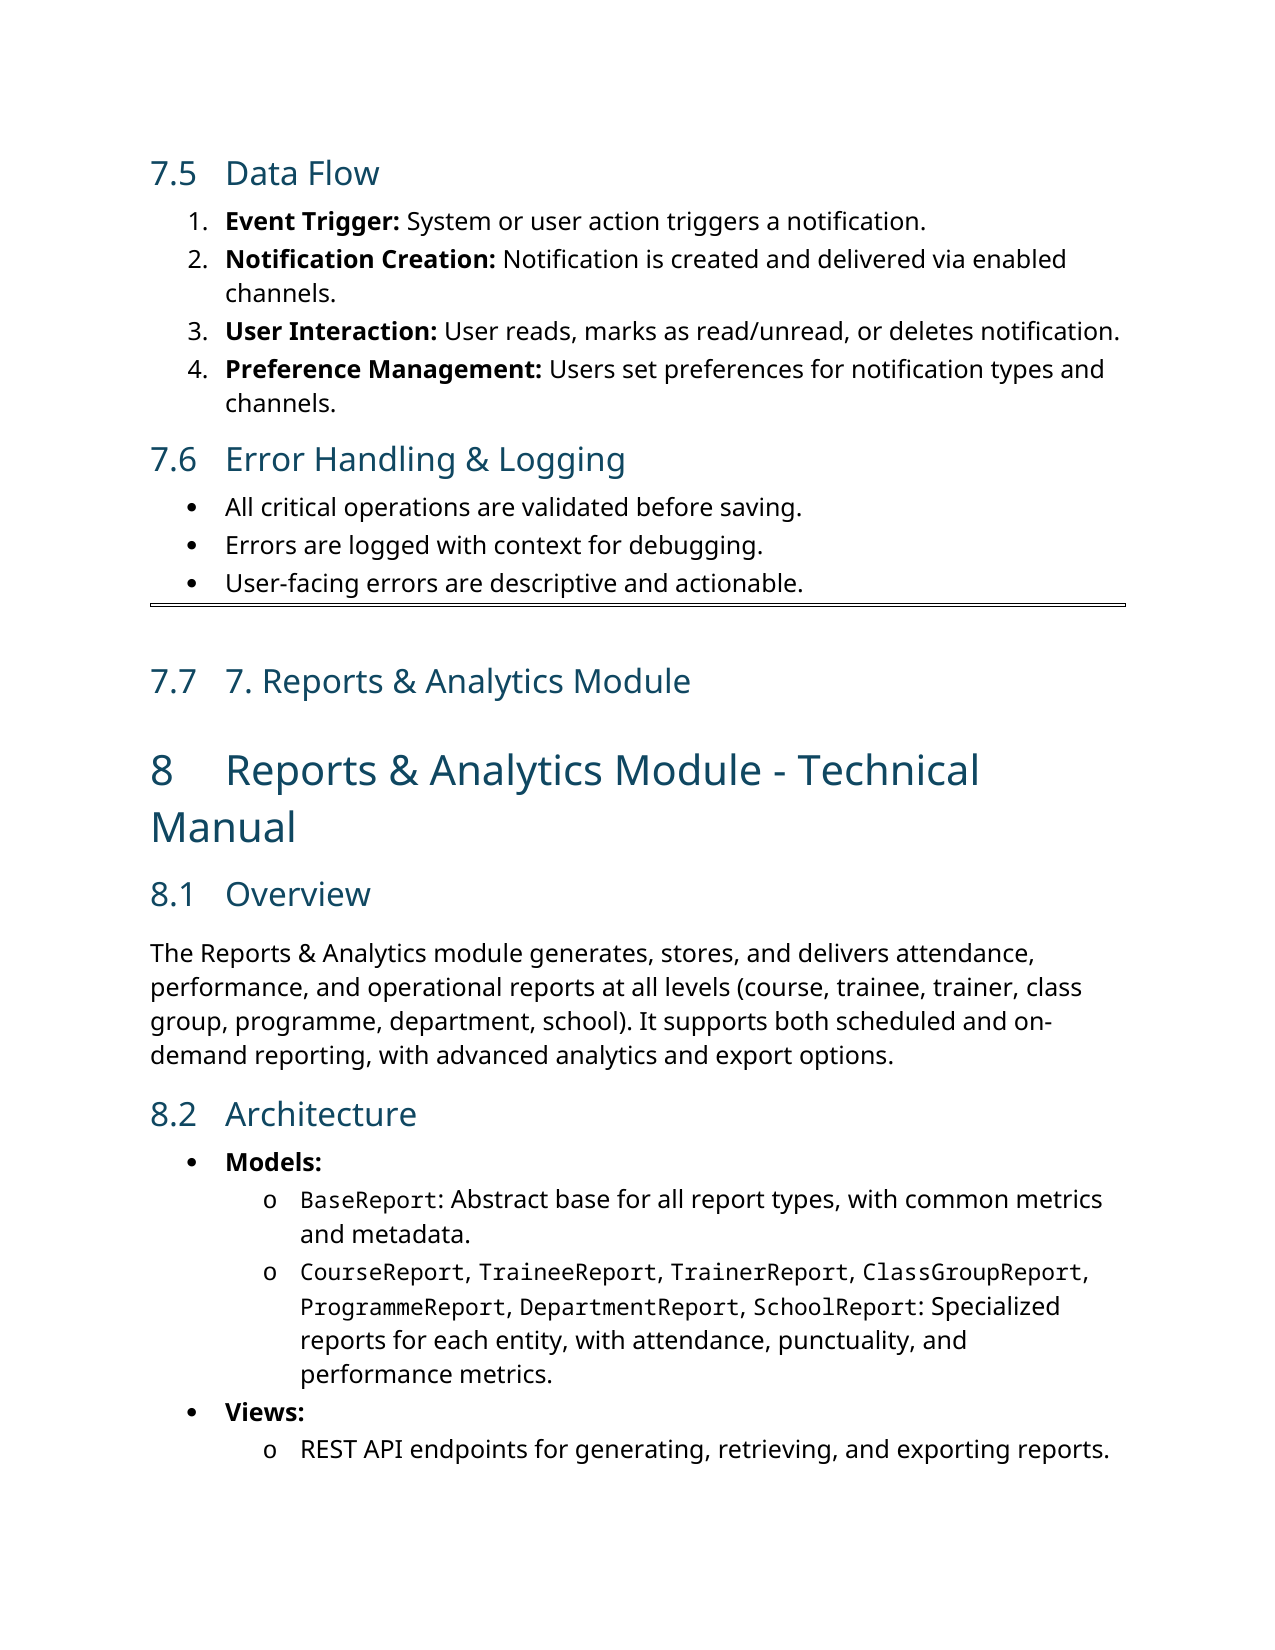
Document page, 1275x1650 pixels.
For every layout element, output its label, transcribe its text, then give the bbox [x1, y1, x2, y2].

subtitle 8.1 Overview [150, 871, 1125, 917]
list REST API endpoints for generating, retrieving, and exporting reports. [262, 1432, 1125, 1466]
list Models: [187, 1144, 1125, 1178]
list Preference Management: Users set preferences for notification types and channels. [187, 351, 1125, 419]
list User Interaction: User reads, marks as read/unread, or deletes notification. [187, 313, 1125, 347]
list Notification Creation: Notification is created and delivered via enabled channels. [187, 242, 1125, 310]
list All critical operations are validated before saving. [187, 490, 1125, 524]
list Event Trigger: System or user action triggers a notification. [187, 204, 1125, 238]
list BaseReport: Abstract base for all report types, with common metrics and metadata. [262, 1182, 1125, 1250]
list Errors are logged with context for debugging. [187, 528, 1125, 562]
list User-facing errors are descriptive and actionable. [187, 565, 1125, 599]
list Views: [187, 1394, 1125, 1428]
subtitle 8 Reports & Analytics Module - Technical Manual [150, 741, 1125, 854]
text The Reports & Analytics module generates, stores, and delivers attendance, performance, and operational reports at all levels (course, trainee, trainer, class group, programme, department, school). It supports both scheduled and on-demand reporting, with advanced analytics and export options. [150, 935, 1125, 1072]
subtitle 7.6 Error Handling & Logging [150, 436, 1125, 481]
list CourseReport, TraineeReport, TrainerReport, ClassGroupReport, ProgrammeReport, DepartmentReport, SchoolReport: Specialized reports for each entity, with attendance, punctuality, and performance metrics. [262, 1254, 1125, 1391]
subtitle 8.2 Architecture [150, 1090, 1125, 1136]
subtitle 7.5 Data Flow [150, 150, 1125, 195]
subtitle 7.7 7. Reports & Analytics Module [150, 658, 1125, 703]
